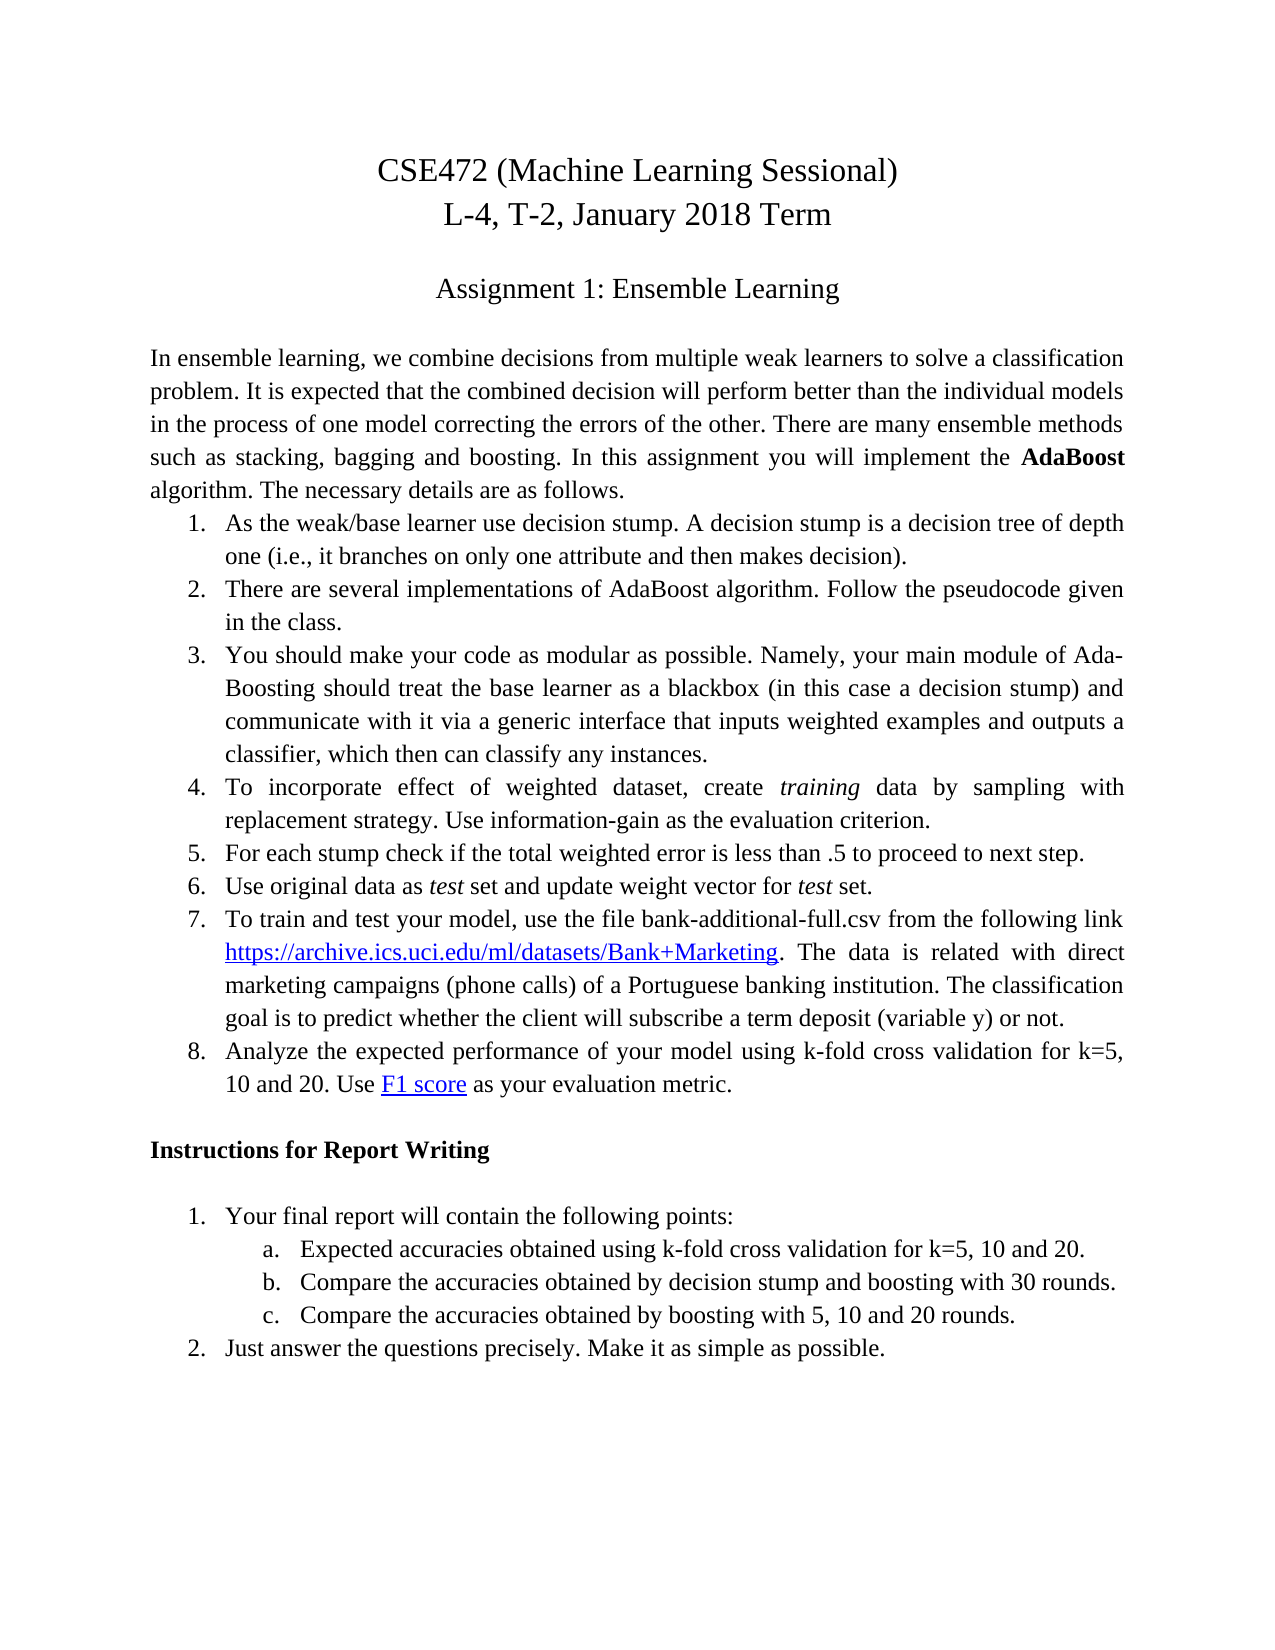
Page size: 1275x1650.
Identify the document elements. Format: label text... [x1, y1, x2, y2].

list There are several implementations of AdaBoost algorithm. Follow the pseudocode given in the class. [187, 574, 1125, 636]
text L-4, T-2, January 2018 Term [150, 194, 1125, 232]
list Analyze the expected performance of your model using k-fold cross validation for k=5, 10 and 20. Use F1 score as your evaluation metric. [187, 1036, 1125, 1098]
list Expected accuracies obtained using k-fold cross validation for k=5, 10 and 20. [262, 1234, 1125, 1263]
list For each stump check if the total weighted error is less than .5 to proceed to next step. [187, 838, 1125, 867]
list You should make your code as modular as possible. Namely, your main module of Ada-Boosting should treat the base learner as a blackbox (in this case a decision stump) and communicate with it via a generic interface that inputs weighted examples and outputs a classifier, which then can classify any instances. [187, 640, 1125, 768]
list To incorporate effect of weighted dataset, create training data by sampling with replacement strategy. Use information-gain as the evaluation criterion. [187, 772, 1125, 834]
text Assignment 1: Ensemble Learning [150, 271, 1125, 305]
list Just answer the questions precisely. Make it as simple as possible. [187, 1333, 1125, 1362]
text In ensemble learning, we combine decisions from multiple weak learners to solve a classification problem. It is expected that the combined decision will perform better than the individual models in the process of one model correcting the errors of the other. There are many ensemble methods such as stacking, bagging and boosting. In this assignment you will implement the AdaBoost algorithm. The necessary details are as follows. [150, 343, 1125, 503]
list Compare the accuracies obtained by boosting with 5, 10 and 20 rounds. [262, 1300, 1125, 1329]
list Your final report will contain the following points: [187, 1201, 1125, 1230]
text Instructions for Report Writing [150, 1135, 1125, 1164]
list Compare the accuracies obtained by decision stump and boosting with 30 rounds. [262, 1267, 1125, 1296]
list To train and test your model, use the file bank-additional-full.csv from the following link https://archive.ics.uci.edu/ml/datasets/Bank+Marketing. The data is related with direct marketing campaigns (phone calls) of a Portuguese banking institution. The classification goal is to predict whether the client will subscribe a term deposit (variable y) or not. [187, 904, 1125, 1032]
list As the weak/base learner use decision stump. A decision stump is a decision tree of depth one (i.e., it branches on only one attribute and then makes decision). [187, 508, 1125, 569]
list Use original data as test set and update weight vector for test set. [187, 871, 1125, 900]
text CSE472 (Machine Learning Sessional) [150, 150, 1125, 188]
